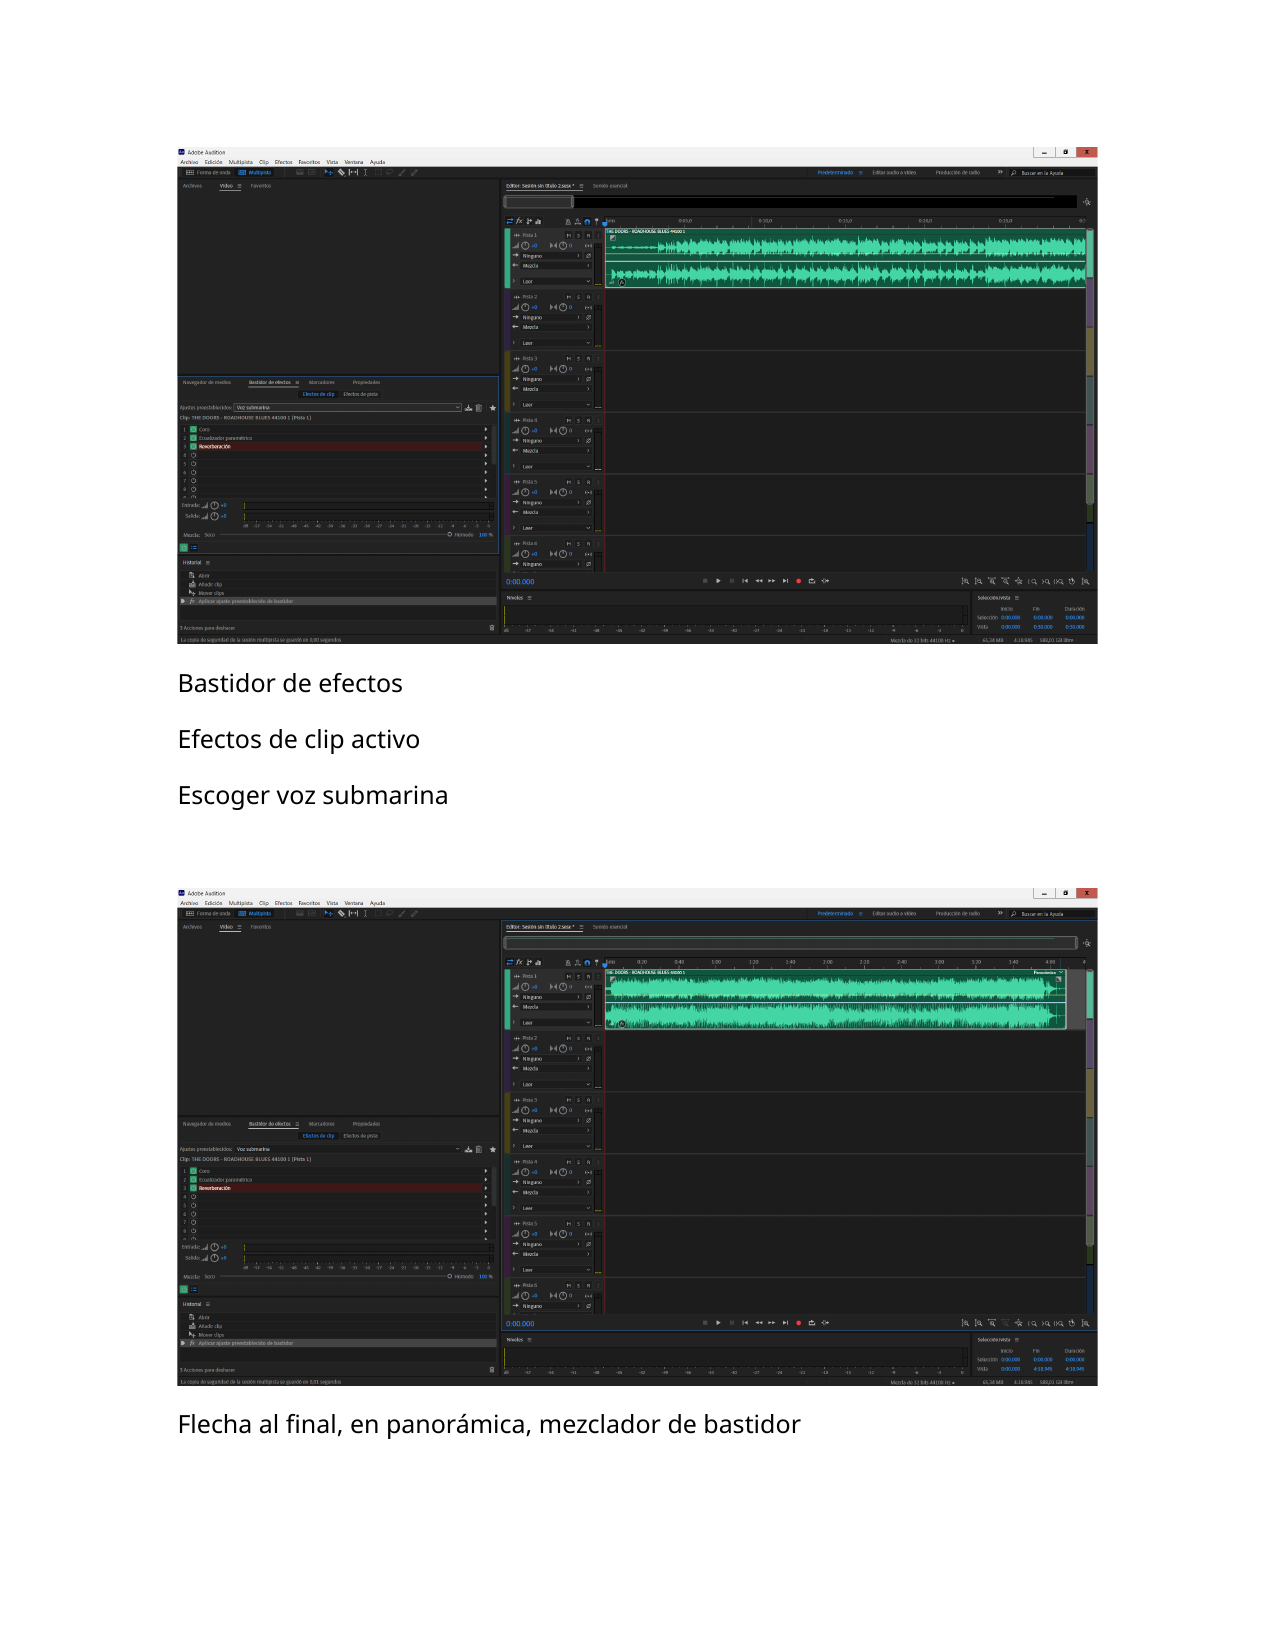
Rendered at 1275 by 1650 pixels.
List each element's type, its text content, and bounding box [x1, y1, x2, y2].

picture [177, 888, 1098, 1386]
picture [177, 147, 1098, 644]
text Bastidor de efectos [177, 666, 1098, 700]
text Flecha al final, en panorámica, mezclador de bastidor [177, 1407, 1098, 1441]
text Efectos de clip activo [177, 721, 1098, 756]
text Escoger voz submarina [177, 777, 1098, 811]
